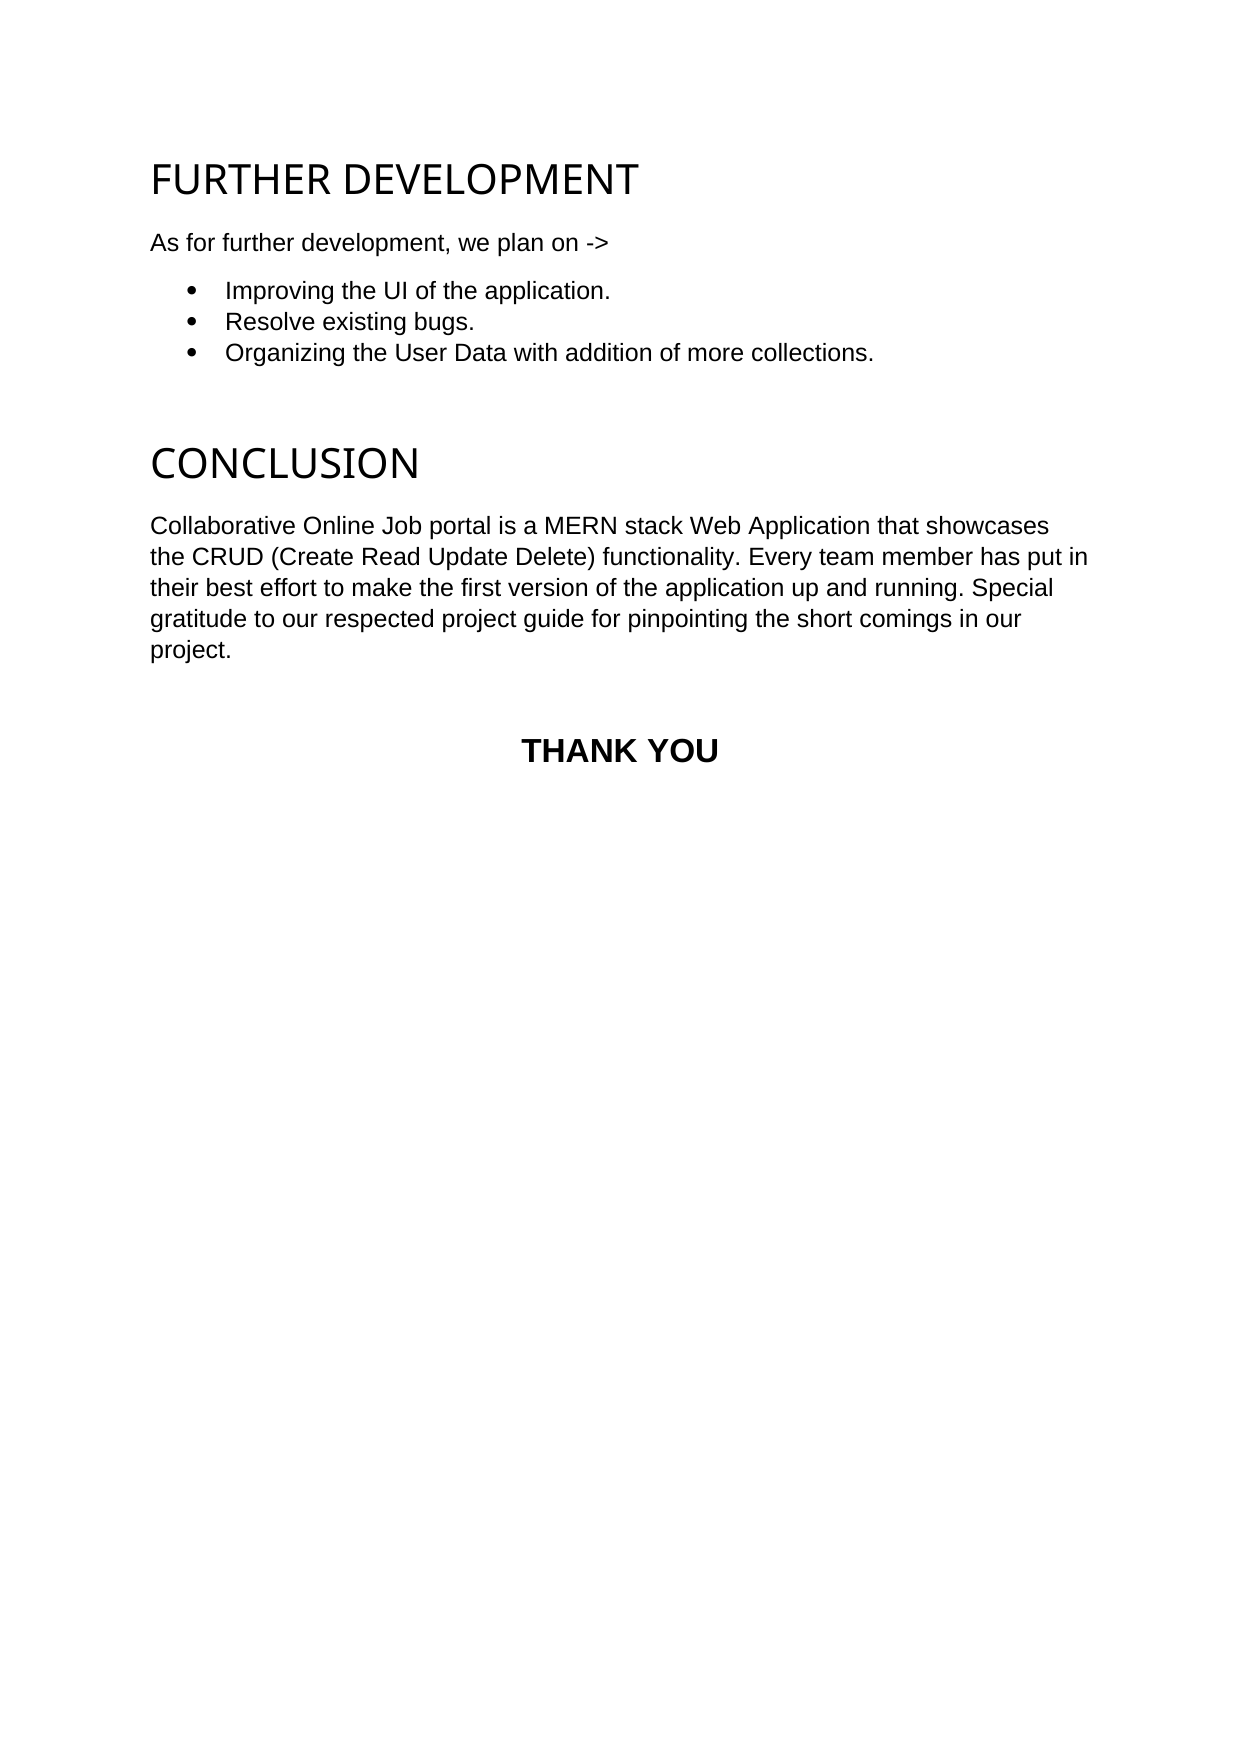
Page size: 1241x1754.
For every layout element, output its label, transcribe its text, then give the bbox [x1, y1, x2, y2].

text FURTHER DEVELOPMENT [150, 150, 1090, 207]
list Organizing the User Data with addition of more collections. [187, 338, 1090, 367]
text THANK YOU [150, 731, 1090, 769]
list Resolve existing bugs. [187, 307, 1090, 336]
text Collaborative Online Job portal is a MERN stack Web Application that showcases the CRUD (Create Read Update Delete) functionality. Every team member has put in their best effort to make the first version of the application up and running. Special gratitude to our respected project guide for pinpointing the short comings in our project. [150, 511, 1090, 664]
text CONCLUSION [150, 433, 1090, 490]
text As for further development, we plan on -> [150, 228, 1090, 257]
list Improving the UI of the application. [187, 276, 1090, 304]
